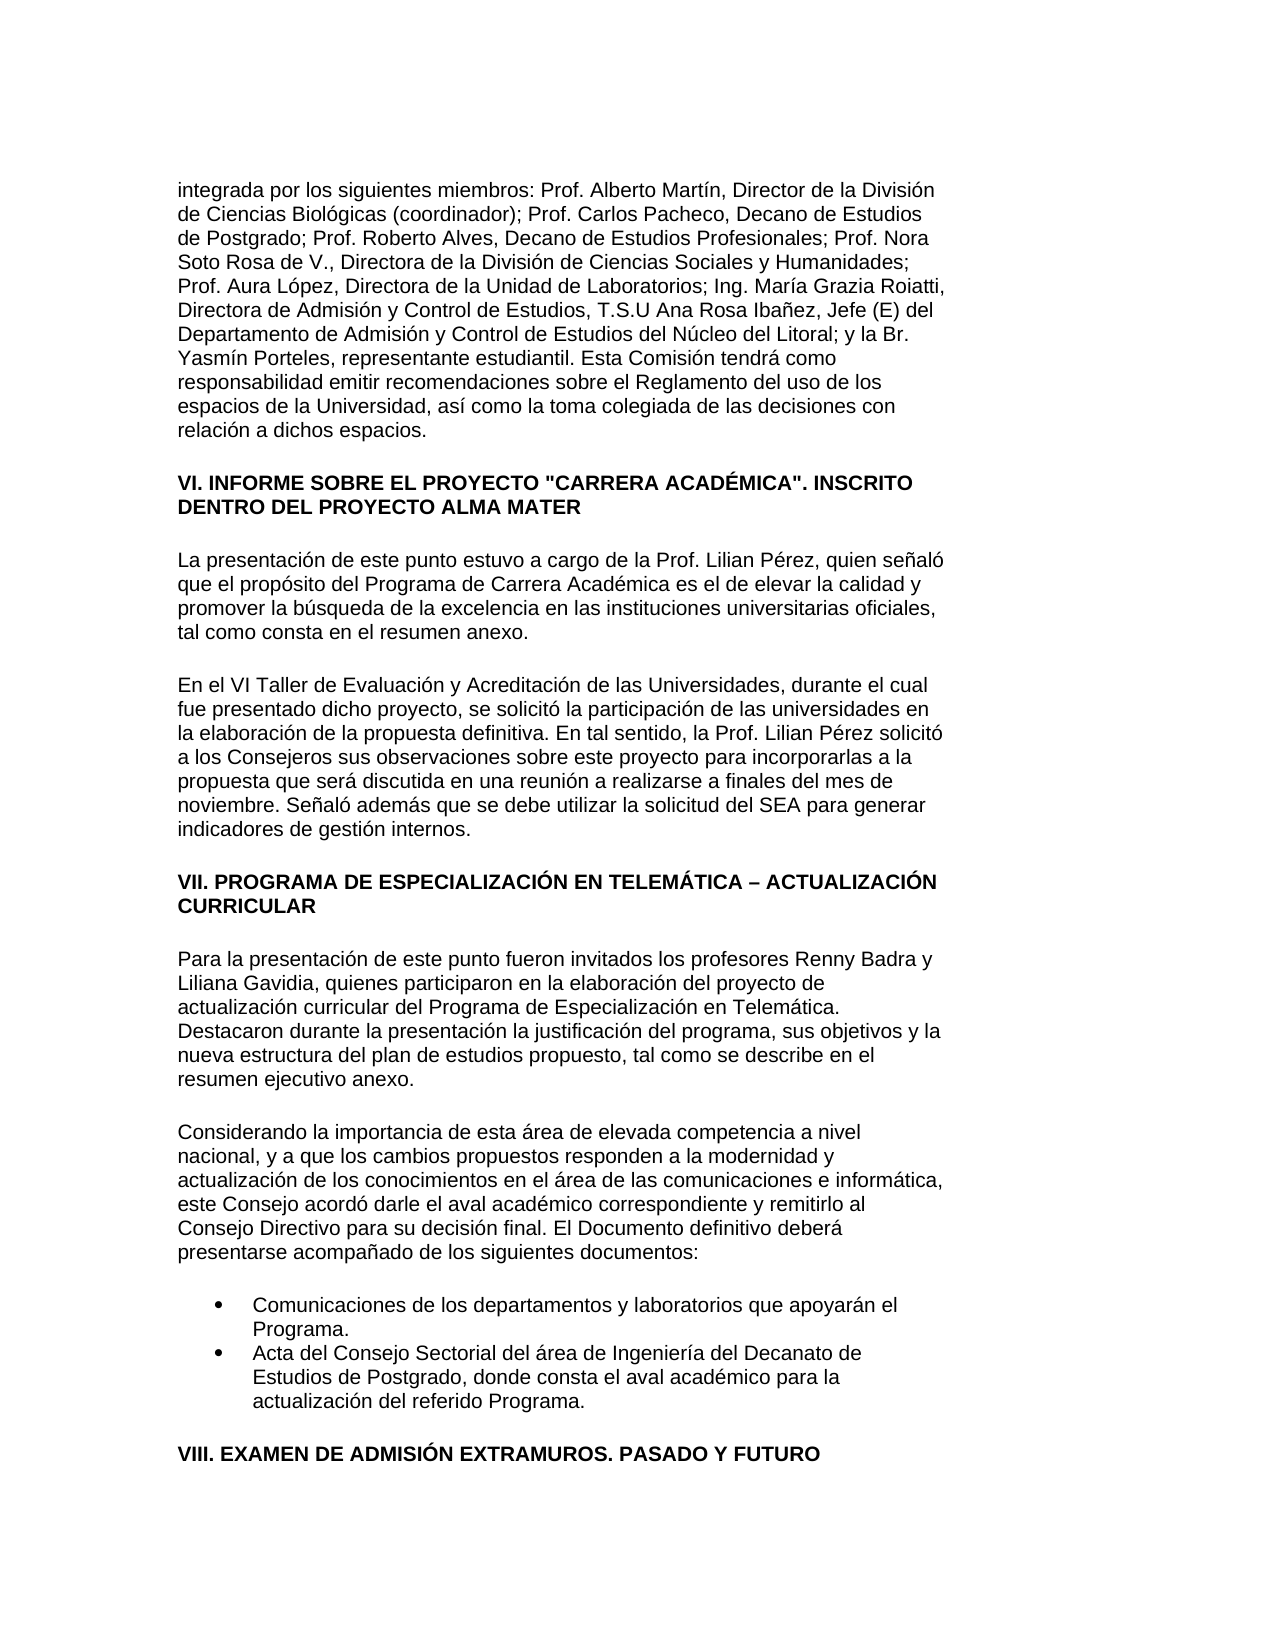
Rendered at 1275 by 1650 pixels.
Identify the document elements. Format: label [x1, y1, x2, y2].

table_header [176, 148, 949, 1497]
